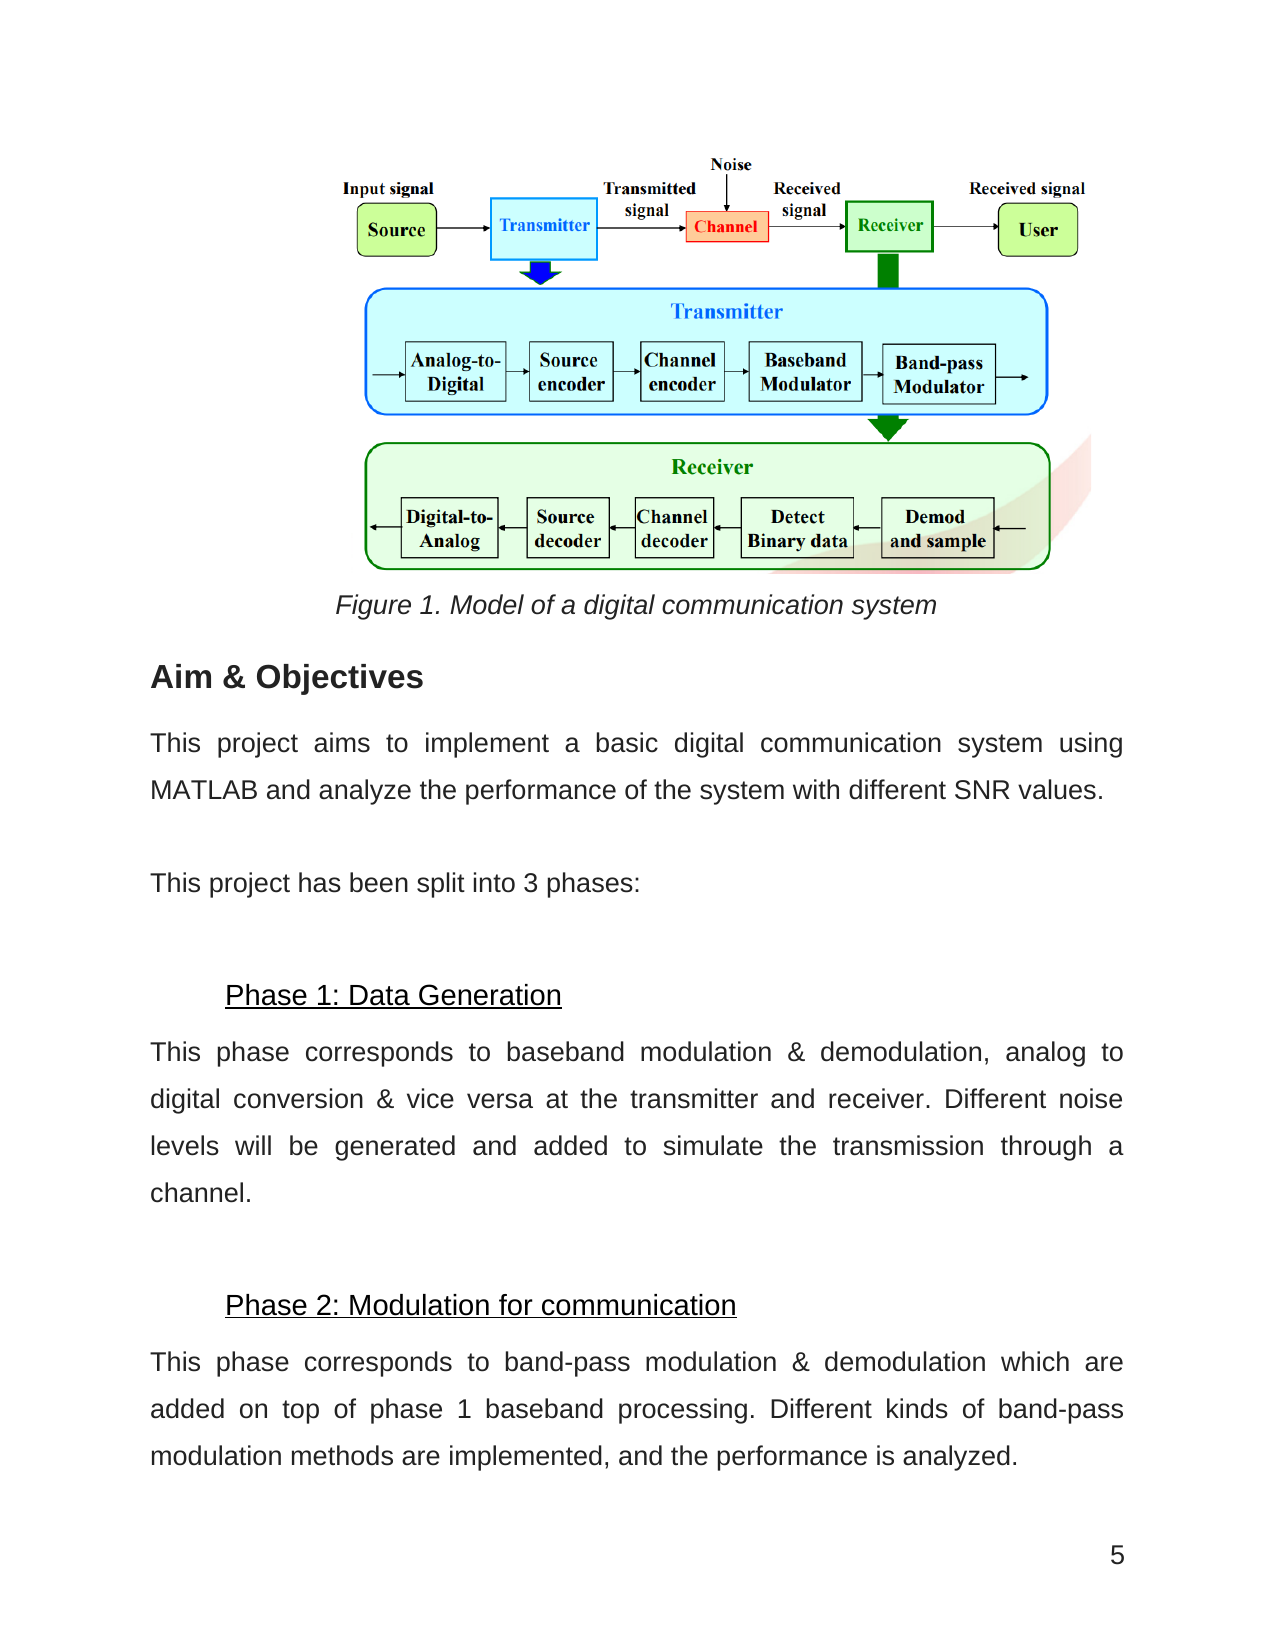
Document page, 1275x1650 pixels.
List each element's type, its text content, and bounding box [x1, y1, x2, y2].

picture [334, 150, 1092, 574]
text This phase corresponds to baseband modulation & demodulation, analog to digital conversion & vice versa at the transmitter and receiver. Different noise levels will be generated and added to simulate the transmission through a channel. [150, 1036, 1125, 1208]
text This project aims to implement a basic digital communication system using MATLAB and analyze the performance of the system with different SNR values. [150, 727, 1125, 805]
subtitle Phase 1: Data Generation [150, 978, 1125, 1011]
subtitle Phase 2: Modulation for communication [150, 1287, 1125, 1321]
text This project has been split into 3 phases: [150, 867, 1125, 899]
text Figure 1. Model of a digital communication system [150, 589, 1125, 620]
subtitle Aim & Objectives [150, 657, 1125, 695]
text This phase corresponds to band-pass modulation & demodulation which are added on top of phase 1 baseband processing. Different kinds of band-pass modulation methods are implemented, and the performance is analyzed. [150, 1346, 1125, 1471]
